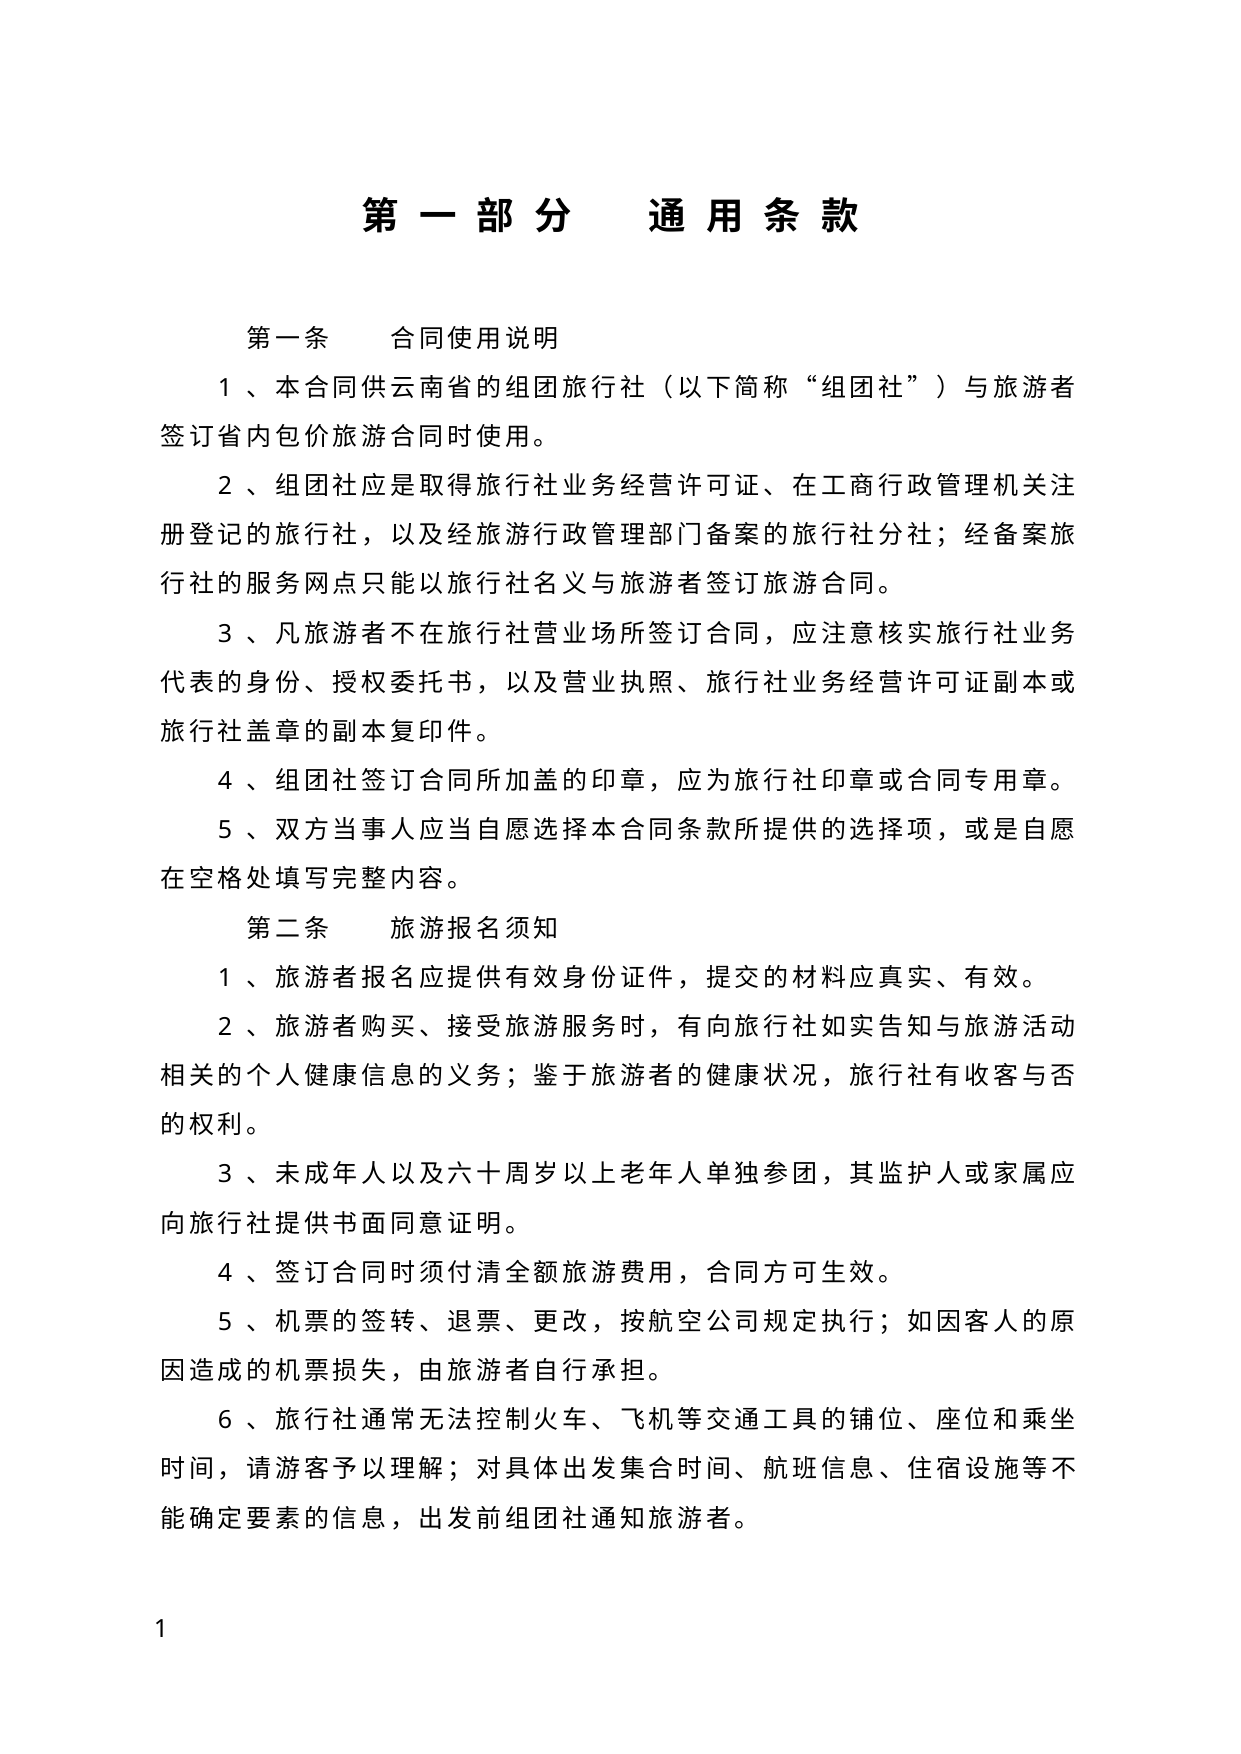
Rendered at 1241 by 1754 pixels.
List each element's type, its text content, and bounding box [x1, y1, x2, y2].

text 2、组团社应是取得旅行社业务经营许可证、在工商行政管理机关注册登记的旅行社，以及经旅游行政管理部门备案的旅行社分社；经备案旅行社的服务网点只能以旅行社名义与旅游者签订旅游合同。 [160, 459, 1080, 607]
text 4、组团社签订合同所加盖的印章，应为旅行社印章或合同专用章。 [160, 754, 1080, 803]
text 5、双方当事人应当自愿选择本合同条款所提供的选择项，或是自愿在空格处填写完整内容。 [160, 803, 1080, 902]
text 1、旅游者报名应提供有效身份证件，提交的材料应真实、有效。 [160, 951, 1080, 1000]
text 4、签订合同时须付清全额旅游费用，合同方可生效。 [160, 1246, 1080, 1295]
text 3、凡旅游者不在旅行社营业场所签订合同，应注意核实旅行社业务代表的身份、授权委托书，以及营业执照、旅行社业务经营许可证副本或旅行社盖章的副本复印件。 [160, 607, 1080, 754]
text 第一部分 通用条款 [160, 164, 1080, 262]
list 第一条 合同使用说明 [181, 312, 1080, 361]
text 6、旅行社通常无法控制火车、飞机等交通工具的铺位、座位和乘坐时间，请游客予以理解；对具体出发集合时间、航班信息、住宿设施等不能确定要素的信息，出发前组团社通知旅游者。 [160, 1393, 1080, 1541]
list 第二条 旅游报名须知 [181, 902, 1080, 951]
text 1、本合同供云南省的组团旅行社（以下简称“组团社”）与旅游者签订省内包价旅游合同时使用。 [160, 361, 1080, 459]
text 2、旅游者购买、接受旅游服务时，有向旅行社如实告知与旅游活动相关的个人健康信息的义务；鉴于旅游者的健康状况，旅行社有收客与否的权利。 [160, 1000, 1080, 1147]
text 3、未成年人以及六十周岁以上老年人单独参团，其监护人或家属应向旅行社提供书面同意证明。 [160, 1147, 1080, 1246]
text 5、机票的签转、退票、更改，按航空公司规定执行；如因客人的原因造成的机票损失，由旅游者自行承担。 [160, 1295, 1080, 1393]
